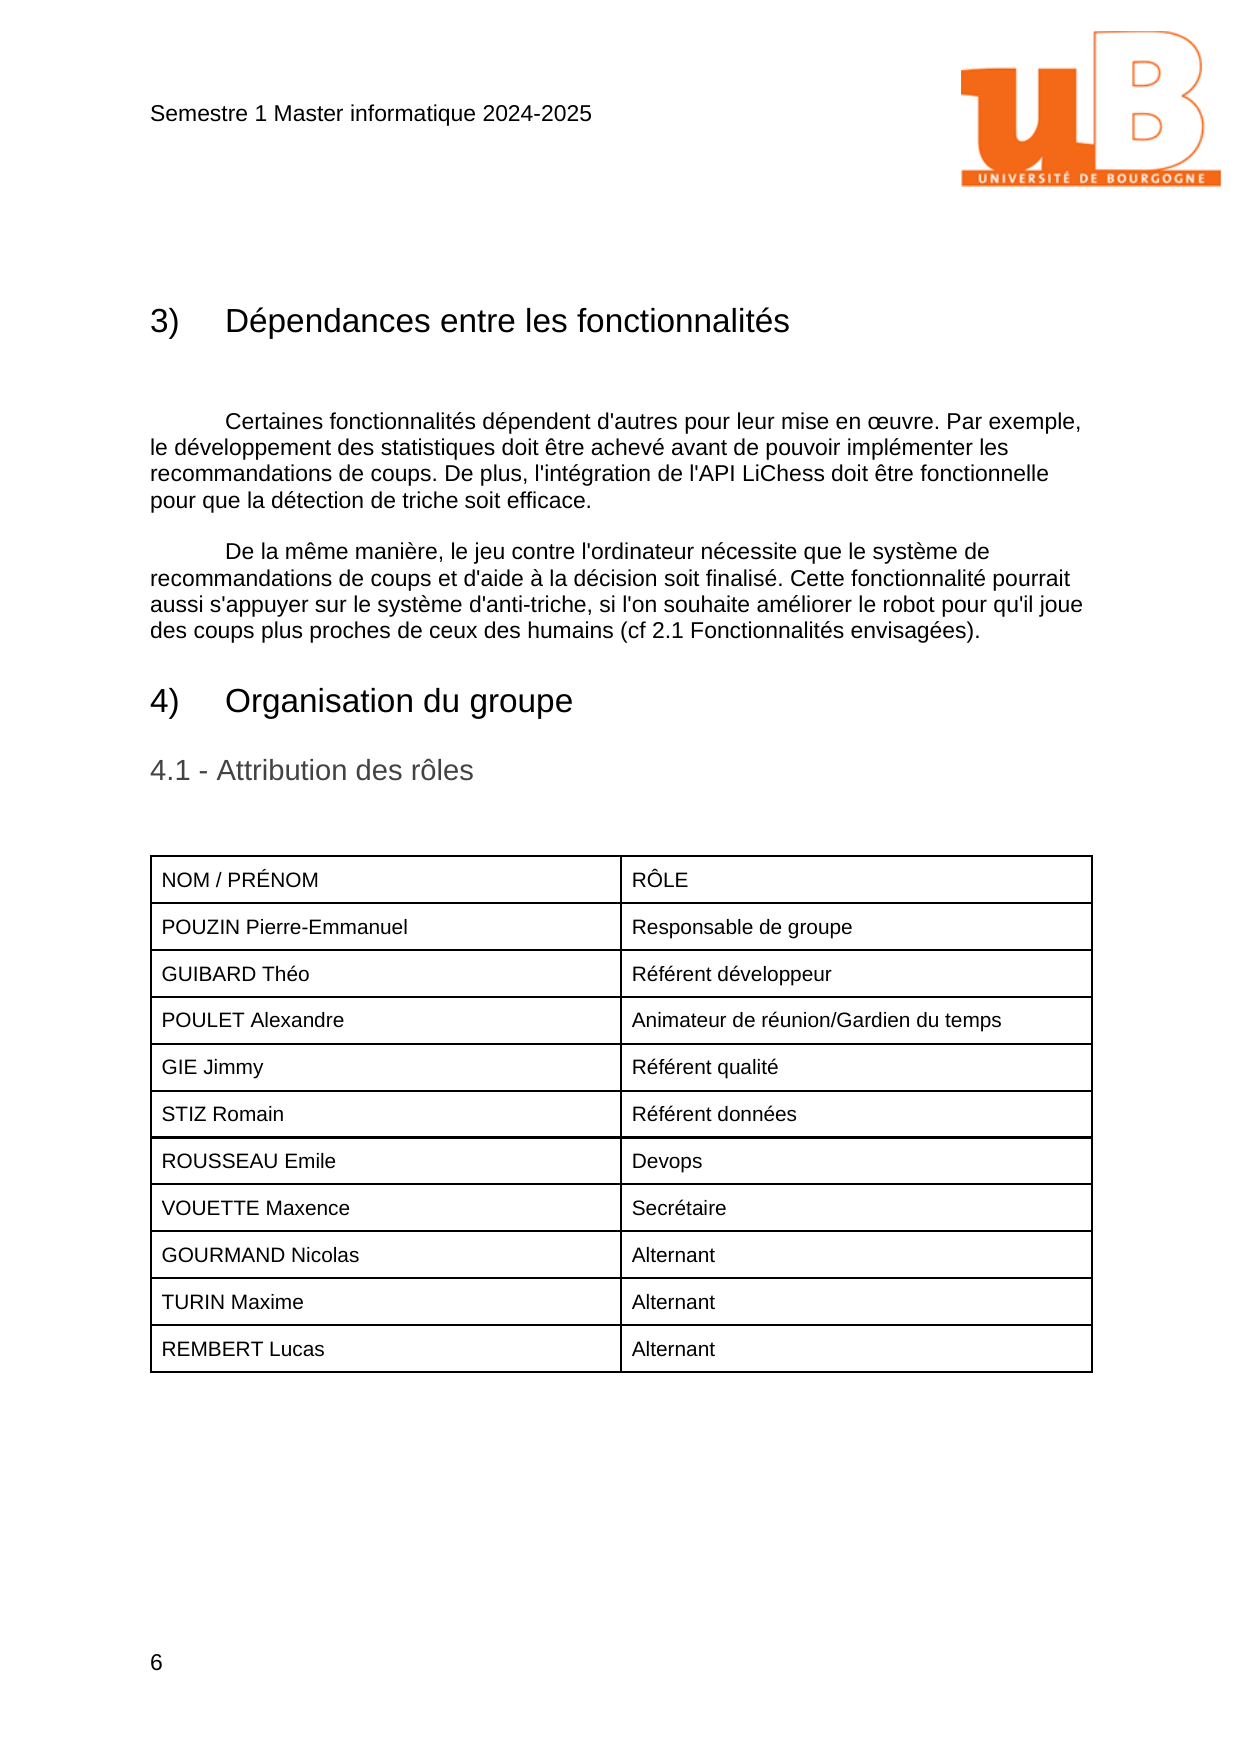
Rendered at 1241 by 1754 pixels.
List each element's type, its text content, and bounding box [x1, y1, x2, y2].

table_header NOM / PRÉNOM [152, 857, 620, 902]
table_cell TURIN Maxime [152, 1279, 620, 1324]
table_cell ROUSSEAU Emile [152, 1139, 620, 1183]
table_cell POUZIN Pierre-Emmanuel [152, 904, 620, 949]
table_cell Secrétaire [622, 1185, 1091, 1230]
table_header RÔLE [622, 857, 1091, 902]
picture [961, 31, 1222, 187]
table_cell GIE Jimmy [152, 1045, 620, 1089]
text De la même manière, le jeu contre l'ordinateur nécessite que le système de recommandations de coups et d'aide à la décision soit finalisé. Cette fonctionnalité pourrait aussi s'appuyer sur le système d'anti-triche, si l'on souhaite améliorer le robot pour qu'il joue des coups plus proches de ceux des humains (cf 2.1 Fonctionnalités envisagées). [150, 538, 1090, 643]
table_cell GUIBARD Théo [152, 951, 620, 996]
subtitle 3) Dépendances entre les fonctionnalités [150, 302, 1090, 340]
table_cell Devops [622, 1139, 1091, 1183]
table_cell STIZ Romain [152, 1092, 620, 1136]
table_cell VOUETTE Maxence [152, 1185, 620, 1230]
table_cell Alternant [622, 1279, 1091, 1324]
subtitle 4) Organisation du groupe [150, 681, 1090, 719]
table_cell GOURMAND Nicolas [152, 1232, 620, 1277]
table_cell Référent qualité [622, 1045, 1091, 1089]
subtitle 4.1 - Attribution des rôles [150, 753, 1090, 786]
table_cell Référent développeur [622, 951, 1091, 996]
table_cell Alternant [622, 1326, 1091, 1371]
text Certaines fonctionnalités dépendent d'autres pour leur mise en œuvre. Par exemple, le développement des statistiques doit être achevé avant de pouvoir implémenter les recommandations de coups. De plus, l'intégration de l'API LiChess doit être fonctionnelle pour que la détection de triche soit efficace. [150, 408, 1090, 513]
table_cell POULET Alexandre [152, 998, 620, 1043]
table_cell Référent données [622, 1092, 1091, 1136]
table_cell Responsable de groupe [622, 904, 1091, 949]
table_cell Alternant [622, 1232, 1091, 1277]
table_cell REMBERT Lucas [152, 1326, 620, 1371]
table_cell Animateur de réunion/Gardien du temps [622, 998, 1091, 1043]
